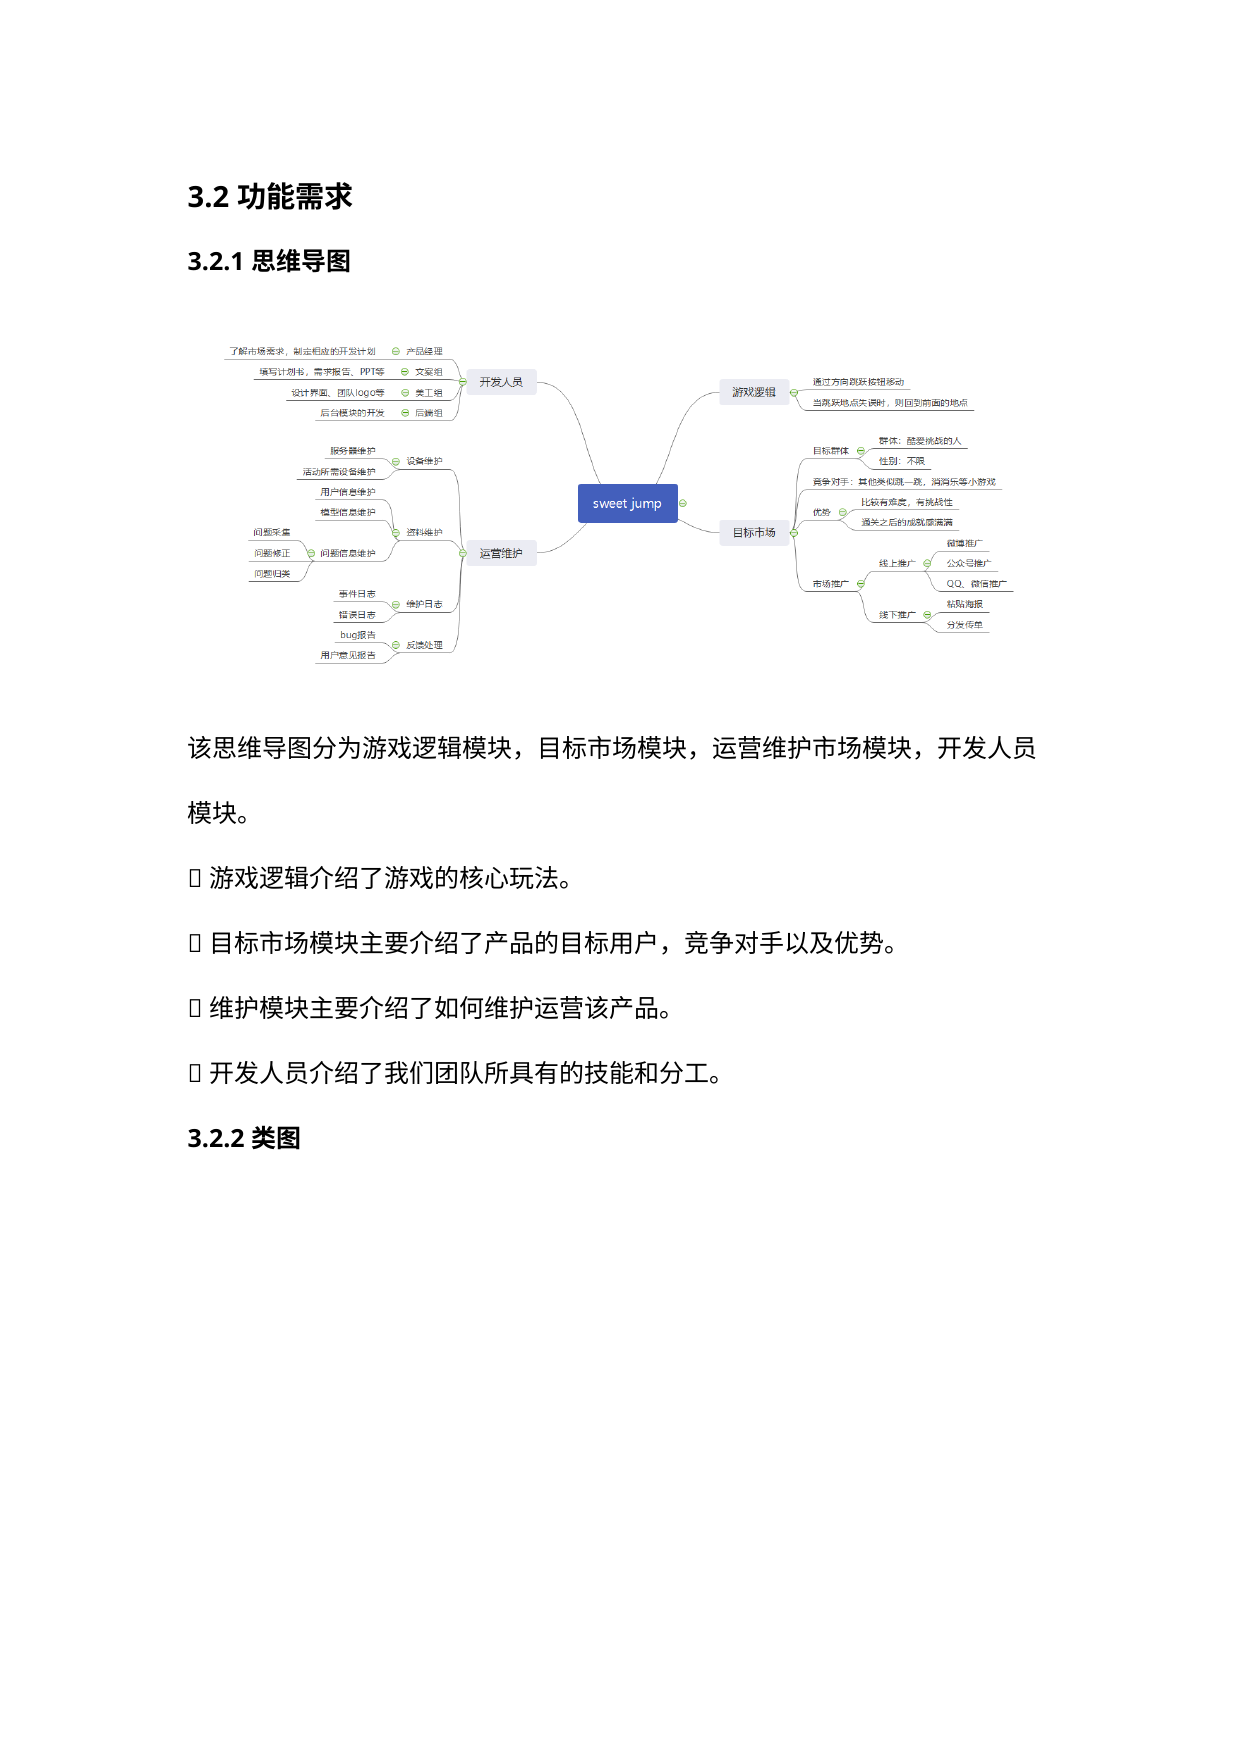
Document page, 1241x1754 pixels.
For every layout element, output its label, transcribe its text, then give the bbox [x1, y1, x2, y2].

text  开发人员介绍了我们团队所具有的技能和分工。 [187, 1039, 1053, 1104]
text  目标市场模块主要介绍了产品的目标用户，竞争对手以及优势。 [187, 909, 1053, 974]
text 3.2 功能需求 [187, 162, 1053, 227]
text 3.2.2 类图 [187, 1104, 1053, 1169]
text 3.2.1 思维导图 [187, 227, 1053, 292]
picture [187, 292, 1040, 684]
text 该思维导图分为游戏逻辑模块，目标市场模块，运营维护市场模块，开发人员模块。 [187, 714, 1053, 844]
text  游戏逻辑介绍了游戏的核心玩法。 [187, 844, 1053, 909]
text  维护模块主要介绍了如何维护运营该产品。 [187, 974, 1053, 1039]
